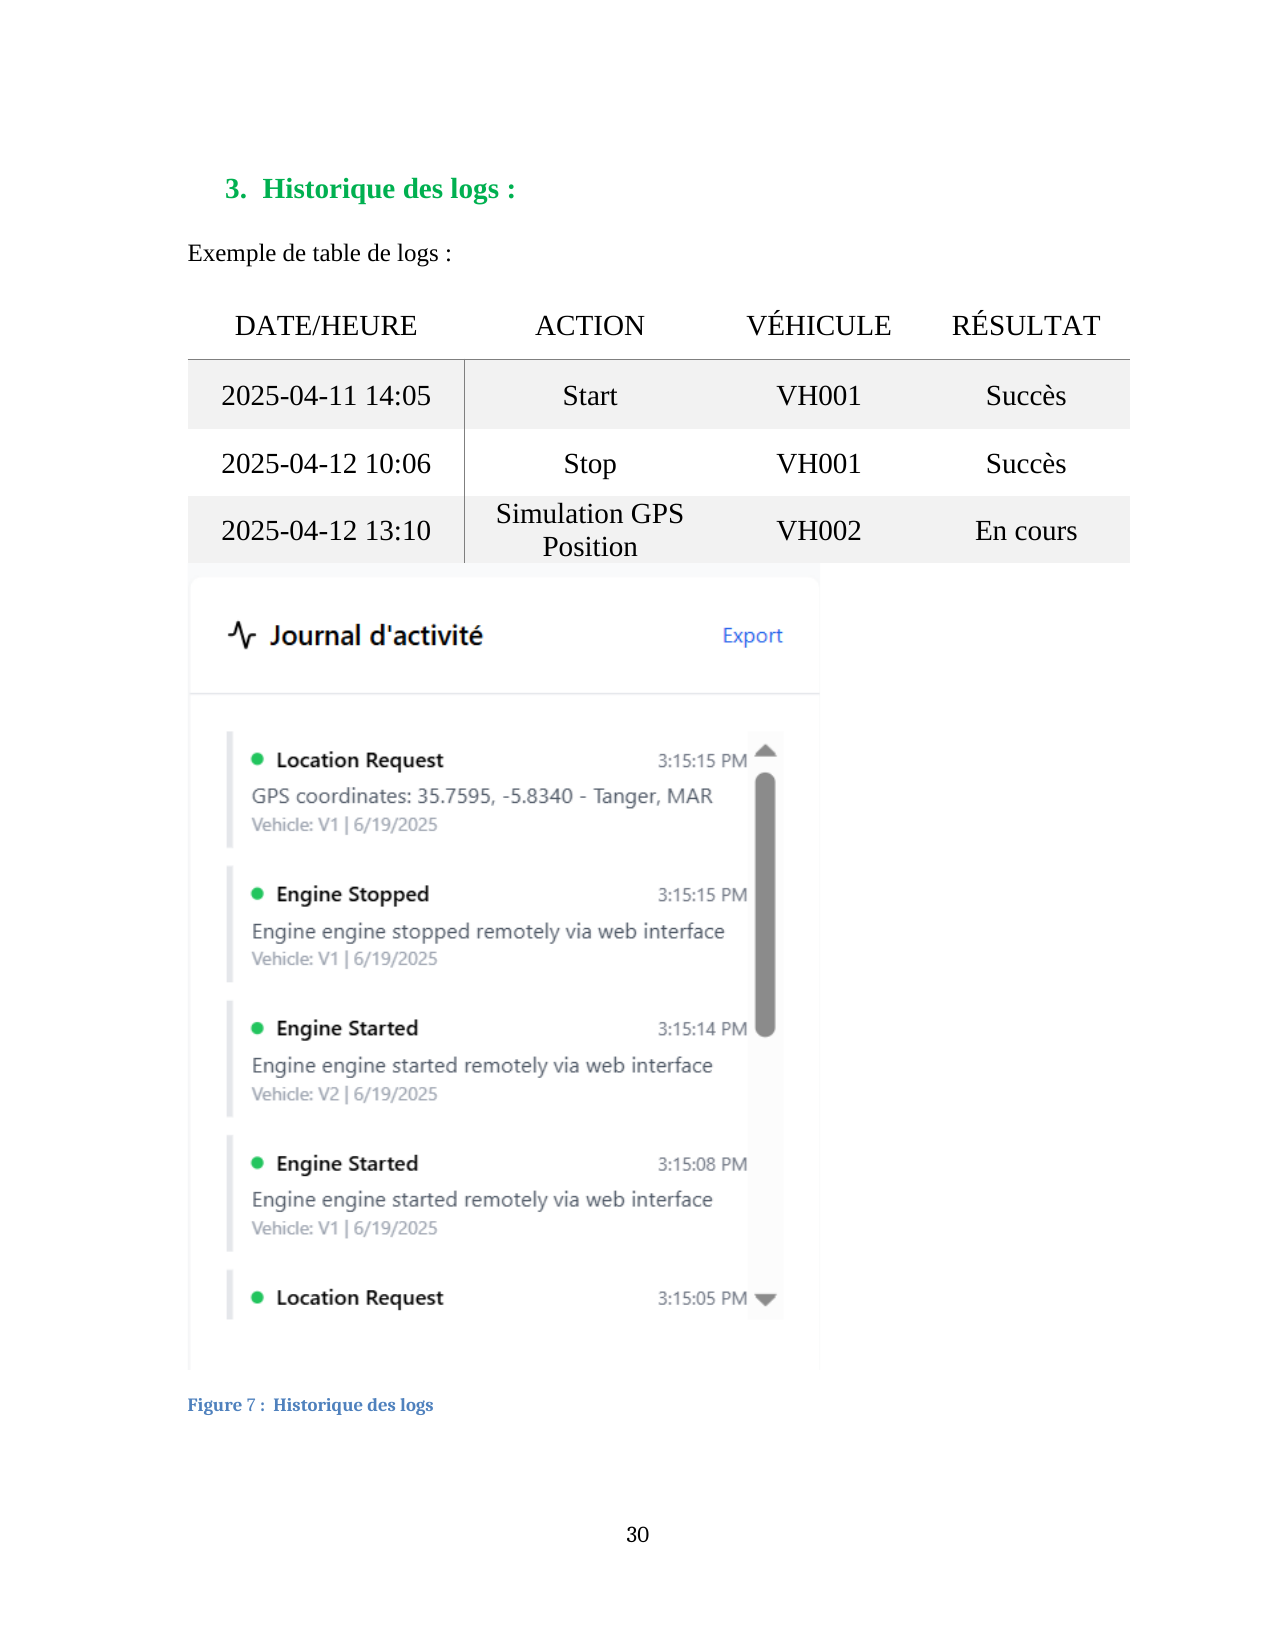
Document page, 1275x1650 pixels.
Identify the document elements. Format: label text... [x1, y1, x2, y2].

picture [187, 563, 821, 1370]
table_header Véhicule [716, 292, 922, 358]
table_cell Succès [922, 429, 1130, 496]
table_cell 2025-04-12 13:10 [188, 496, 464, 563]
table_cell 2025-04-11 14:05 [188, 360, 464, 429]
table_cell VH001 [716, 360, 922, 429]
table_cell Start [465, 360, 716, 429]
table_cell 2025-04-12 10:06 [188, 429, 464, 496]
table_cell VH002 [716, 496, 922, 563]
table_cell Stop [465, 429, 716, 496]
table_cell Succès [922, 360, 1130, 429]
text Figure 7 : Historique des logs [187, 1394, 1087, 1416]
table_header Résultat [922, 292, 1130, 358]
subtitle Historique des logs : [225, 171, 1087, 204]
table_cell En cours [922, 496, 1130, 563]
text Exemple de table de logs : [187, 238, 1087, 267]
table_header Date/Heure [188, 292, 464, 358]
table_header Action [465, 292, 716, 358]
table_cell Simulation GPS Position [465, 496, 716, 563]
table_cell VH001 [716, 429, 922, 496]
